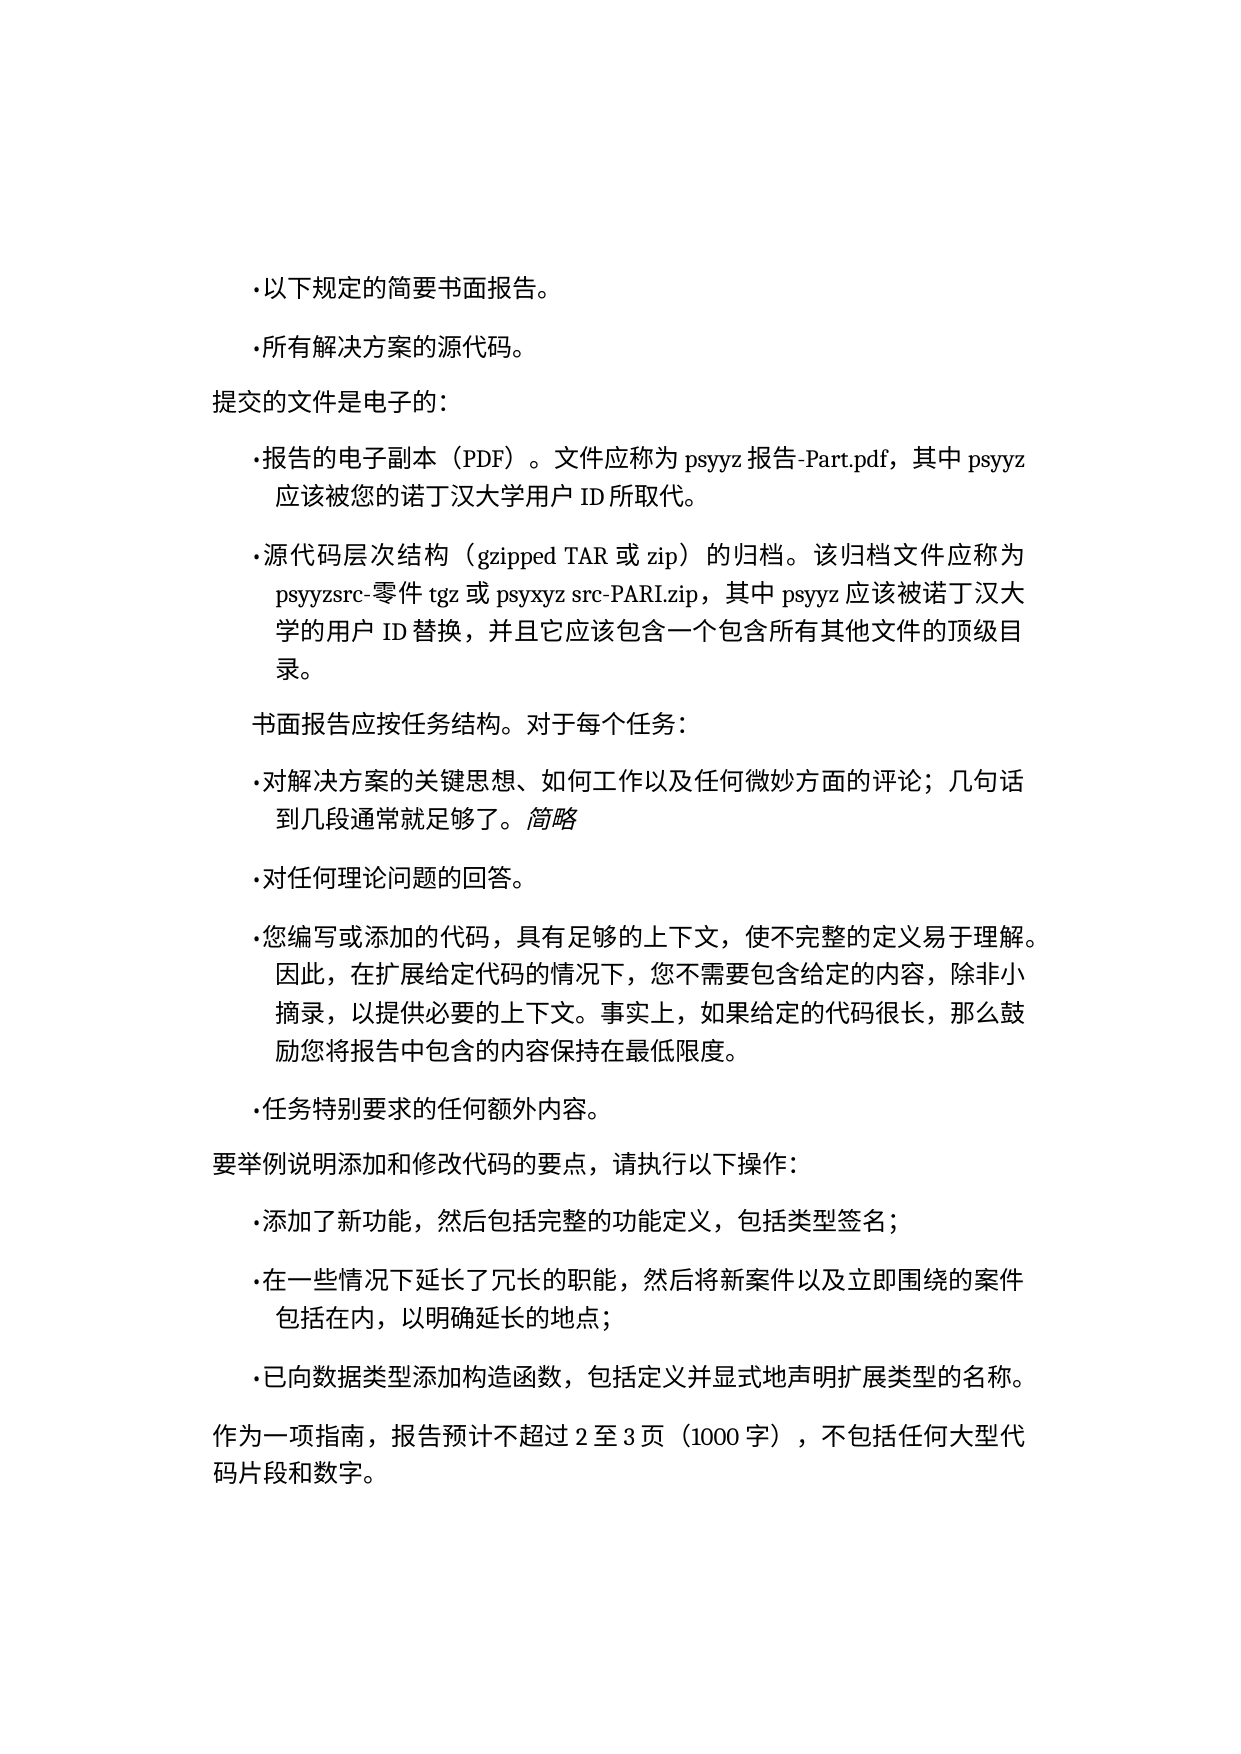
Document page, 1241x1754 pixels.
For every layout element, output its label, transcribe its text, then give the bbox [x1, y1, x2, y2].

text 提交的文件是电子的： [213, 382, 1026, 418]
text 作为一项指南，报告预计不超过2至3页（1000字），不包括任何大型代码片段和数字。 [213, 1416, 1026, 1490]
text •已向数据类型添加构造函数，包括定义并显式地声明扩展类型的名称。 [251, 1357, 1026, 1393]
text •报告的电子副本（PDF）。文件应称为psyyz报告-Part.pdf，其中psyyz应该被您的诺丁汉大学用户ID所取代。 [251, 439, 1026, 513]
text •任务特别要求的任何额外内容。 [251, 1090, 1026, 1126]
text •对任何理论问题的回答。 [251, 858, 1026, 894]
text 书面报告应按任务结构。对于每个任务： [251, 704, 1026, 741]
text •您编写或添加的代码，具有足够的上下文，使不完整的定义易于理解。因此，在扩展给定代码的情况下，您不需要包含给定的内容，除非小摘录，以提供必要的上下文。事实上，如果给定的代码很长，那么鼓励您将报告中包含的内容保持在最低限度。 [251, 917, 1026, 1067]
text •添加了新功能，然后包括完整的功能定义，包括类型签名； [251, 1201, 1026, 1238]
text •以下规定的简要书面报告。 [251, 268, 1026, 304]
text •所有解决方案的源代码。 [251, 327, 1026, 363]
text 要举例说明添加和修改代码的要点，请执行以下操作： [213, 1145, 1026, 1181]
text •源代码层次结构（gzipped TAR或zip）的归档。该归档文件应称为psyyzsrc-零件tgz或psyxyz src-PARI.zip，其中psyyz应该被诺丁汉大学的用户ID替换，并且它应该包含一个包含所有其他文件的顶级目录。 [251, 536, 1026, 686]
text •对解决方案的关键思想、如何工作以及任何微妙方面的评论；几句话到几段通常就足够了。简略 [251, 761, 1026, 836]
text •在一些情况下延长了冗长的职能，然后将新案件以及立即围绕的案件包括在内，以明确延长的地点； [251, 1260, 1026, 1334]
